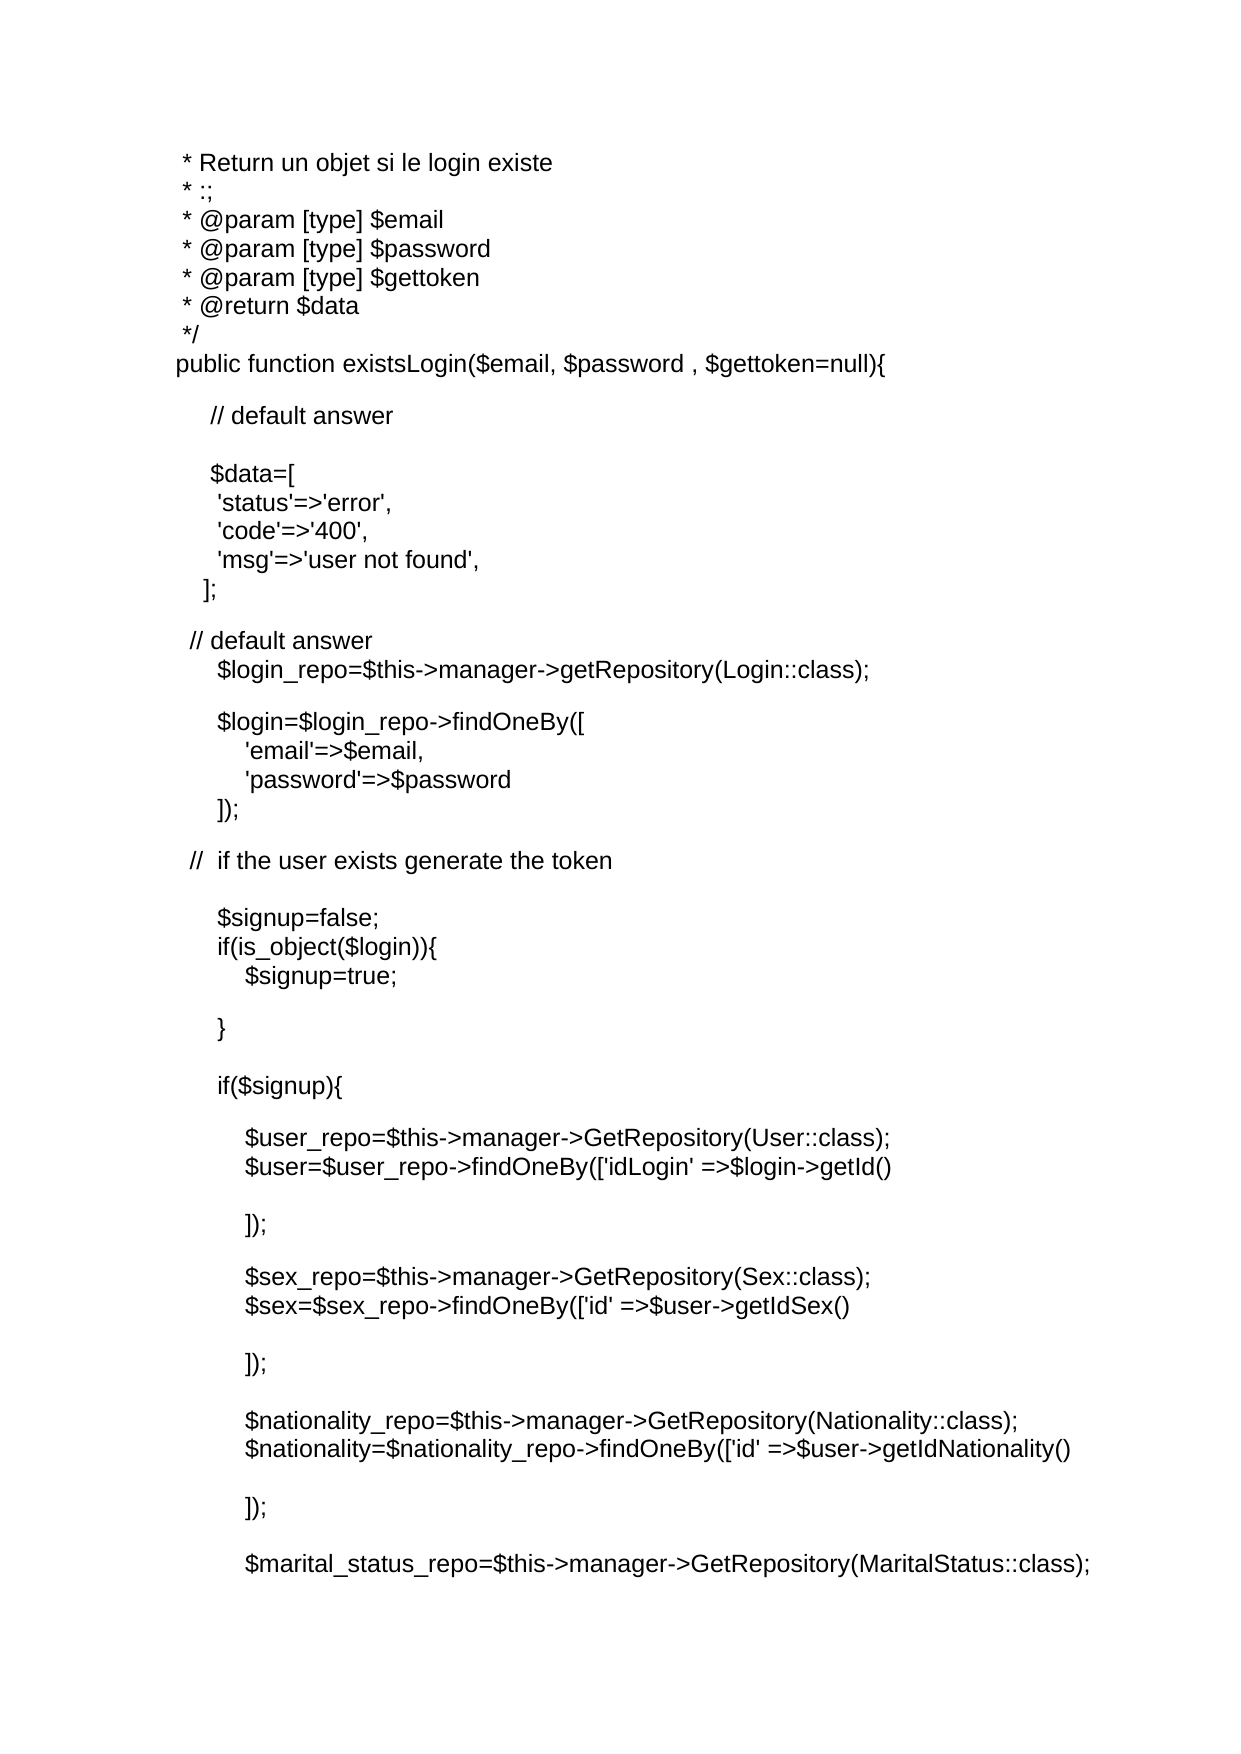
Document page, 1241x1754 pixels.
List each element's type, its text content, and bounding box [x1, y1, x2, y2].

text * @param [type] $password [148, 234, 1093, 263]
text $login_repo=$this->manager->getRepository(Login::class); [148, 655, 1093, 684]
text * @return $data [148, 291, 1093, 320]
text if(is_object($login)){ [148, 932, 1093, 961]
text * @param [type] $gettoken [148, 263, 1093, 291]
text * Return un objet si le login existe [148, 148, 1093, 176]
text $sex=$sex_repo->findOneBy(['id' =>$user->getIdSex() [148, 1291, 1093, 1319]
text $marital_status_repo=$this->manager->GetRepository(MaritalStatus::class); [148, 1549, 1093, 1578]
text 'password'=>$password [148, 765, 1093, 793]
text $nationality=$nationality_repo->findOneBy(['id' =>$user->getIdNationality() [148, 1434, 1093, 1463]
text $sex_repo=$this->manager->GetRepository(Sex::class); [148, 1262, 1093, 1291]
text 'msg'=>'user not found', [148, 545, 1093, 574]
text // default answer [148, 401, 1093, 430]
text $signup=true; [148, 961, 1093, 990]
text $nationality_repo=$this->manager->GetRepository(Nationality::class); [148, 1406, 1093, 1434]
text $signup=false; [148, 903, 1093, 932]
text public function existsLogin($email, $password , $gettoken=null){ [148, 349, 1093, 378]
text $login=$login_repo->findOneBy([ [148, 707, 1093, 736]
text ]); [148, 1492, 1093, 1521]
text $data=[ [148, 459, 1093, 487]
text */ [148, 320, 1093, 349]
text // if the user exists generate the token [148, 846, 1093, 875]
text ]); [148, 1209, 1093, 1238]
text ]); [148, 793, 1093, 822]
text ]; [148, 574, 1093, 602]
text $user_repo=$this->manager->GetRepository(User::class); [148, 1123, 1093, 1152]
text if($signup){ [148, 1071, 1093, 1099]
text } [148, 1013, 1093, 1042]
text $user=$user_repo->findOneBy(['idLogin' =>$login->getId() [148, 1152, 1093, 1181]
text ]); [148, 1348, 1093, 1377]
text * :; [148, 176, 1093, 205]
text * @param [type] $email [148, 205, 1093, 234]
text 'status'=>'error', [148, 487, 1093, 516]
text 'code'=>'400', [148, 516, 1093, 545]
text 'email'=>$email, [148, 736, 1093, 765]
text // default answer [148, 626, 1093, 655]
